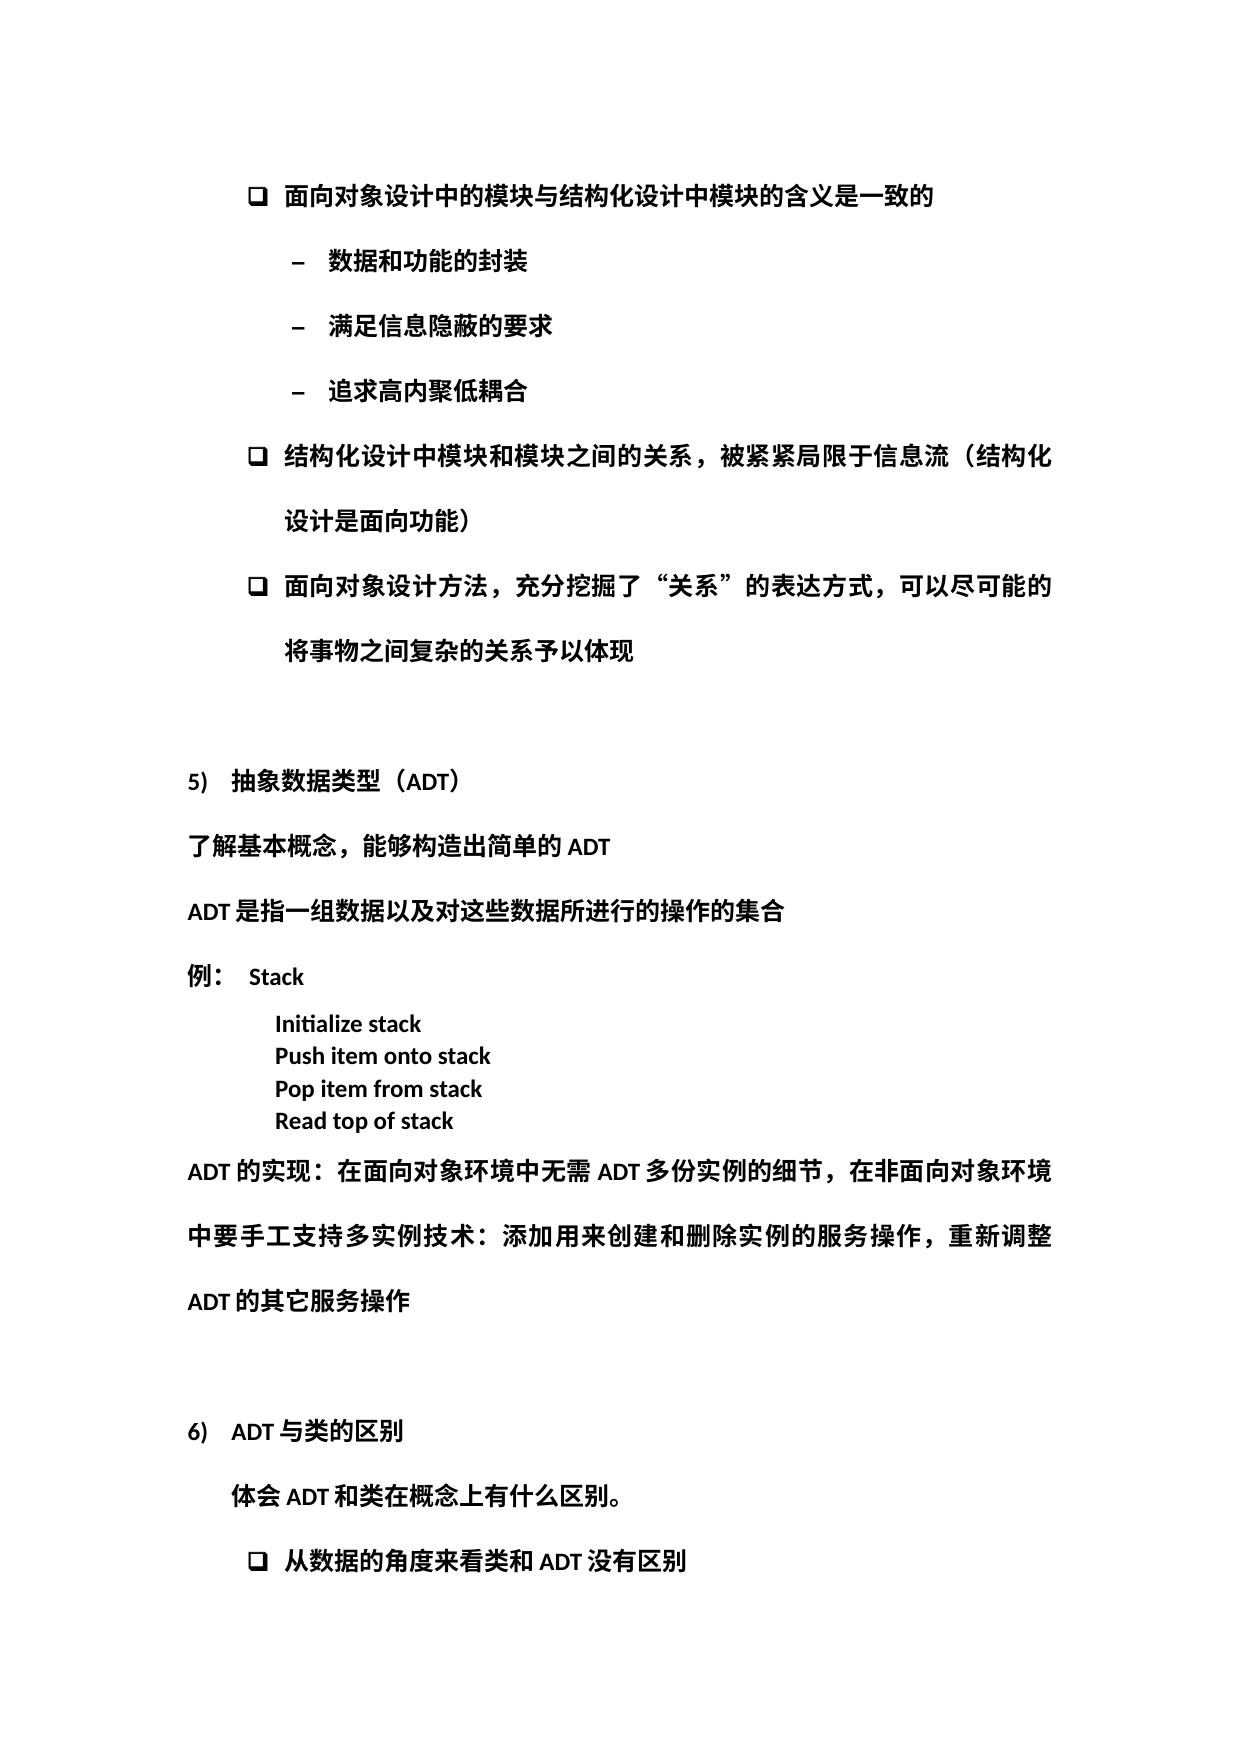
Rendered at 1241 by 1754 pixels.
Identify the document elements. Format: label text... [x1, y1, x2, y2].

text 了解基本概念，能够构造出简单的ADT [187, 812, 1053, 877]
list 追求高内聚低耦合 [291, 357, 1053, 422]
list 面向对象设计中的模块与结构化设计中模块的含义是一致的 [247, 162, 1053, 227]
text Initialize stack [231, 1007, 1053, 1039]
list 面向对象设计方法，充分挖掘了“关系”的表达方式，可以尽可能的将事物之间复杂的关系予以体现 [247, 552, 1053, 682]
text ADT是指一组数据以及对这些数据所进行的操作的集合 [187, 877, 1053, 942]
list 从数据的角度来看类和ADT没有区别 [247, 1527, 1053, 1592]
text 体会ADT和类在概念上有什么区别。 [231, 1462, 1053, 1527]
text Push item onto stack [231, 1039, 1053, 1072]
text 例： Stack [187, 942, 1053, 1007]
list 抽象数据类型（ADT） [187, 747, 1053, 812]
list 满足信息隐蔽的要求 [291, 292, 1053, 357]
list 数据和功能的封装 [291, 227, 1053, 292]
list ADT与类的区别 [187, 1397, 1053, 1462]
list 结构化设计中模块和模块之间的关系，被紧紧局限于信息流（结构化设计是面向功能） [247, 422, 1053, 552]
text Read top of stack [231, 1104, 1053, 1137]
text ADT的实现：在面向对象环境中无需ADT多份实例的细节，在非面向对象环境中要手工支持多实例技术：添加用来创建和删除实例的服务操作，重新调整ADT的其它服务操作 [187, 1137, 1053, 1332]
text Pop item from stack [231, 1072, 1053, 1104]
